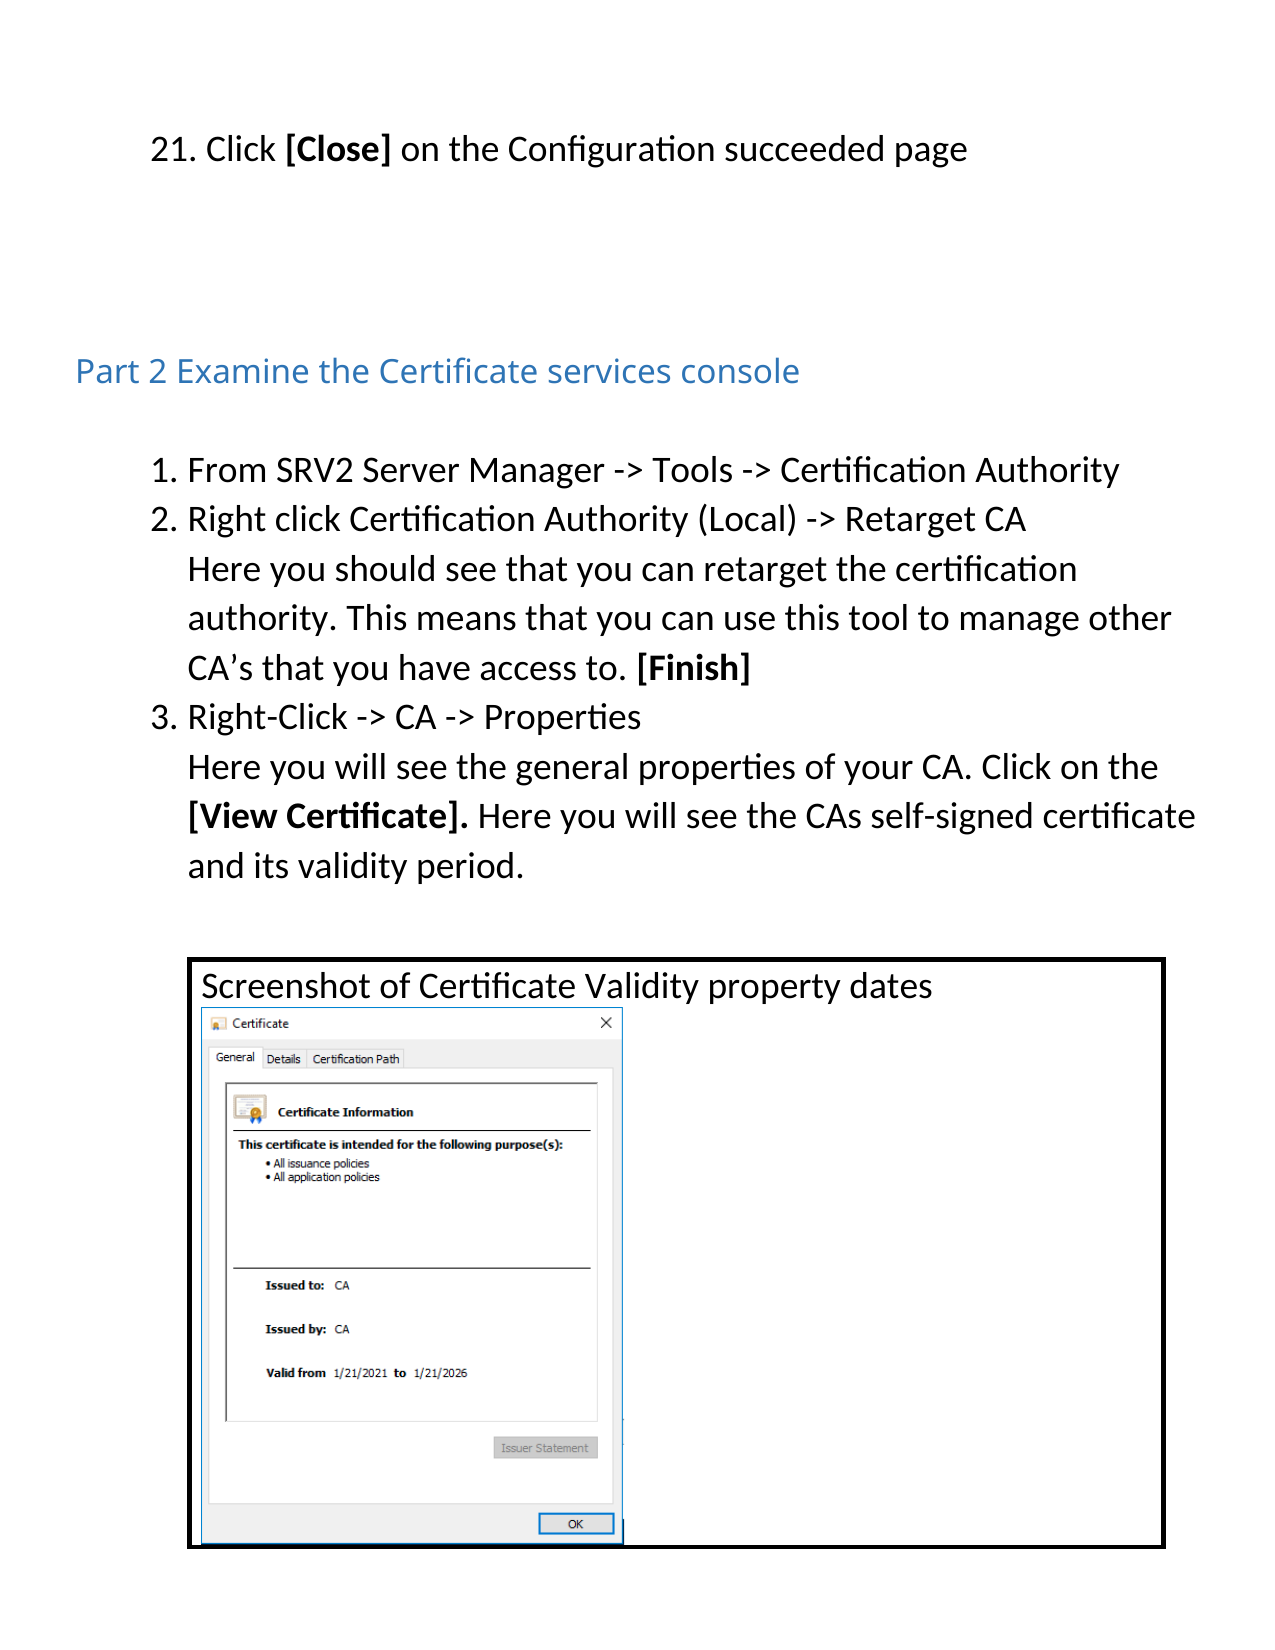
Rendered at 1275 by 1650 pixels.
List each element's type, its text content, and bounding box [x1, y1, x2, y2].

table_header Screenshot of Certificate Validity property dates [192, 962, 1161, 1544]
list Here you will see the general properties of your CA. Click on the [View Certificate]. Here you will see the CAs self-signed certificate and its validity period. [187, 743, 1200, 937]
list Right click Certification Authority (Local) -> Retarget CA [150, 495, 1200, 541]
subtitle Part 2 Examine the Certificate services console [75, 347, 1200, 393]
list Here you should see that you can retarget the certification authority. This means that you can use this tool to manage other CA’s that you have access to. [Finish] [187, 545, 1200, 689]
picture [201, 1007, 625, 1545]
list Right-Click -> CA -> Properties [150, 693, 1200, 739]
list From SRV2 Server Manager -> Tools -> Certification Authority [150, 446, 1200, 492]
list 21. Click [Close] on the Configuration succeeded page [150, 124, 1200, 220]
